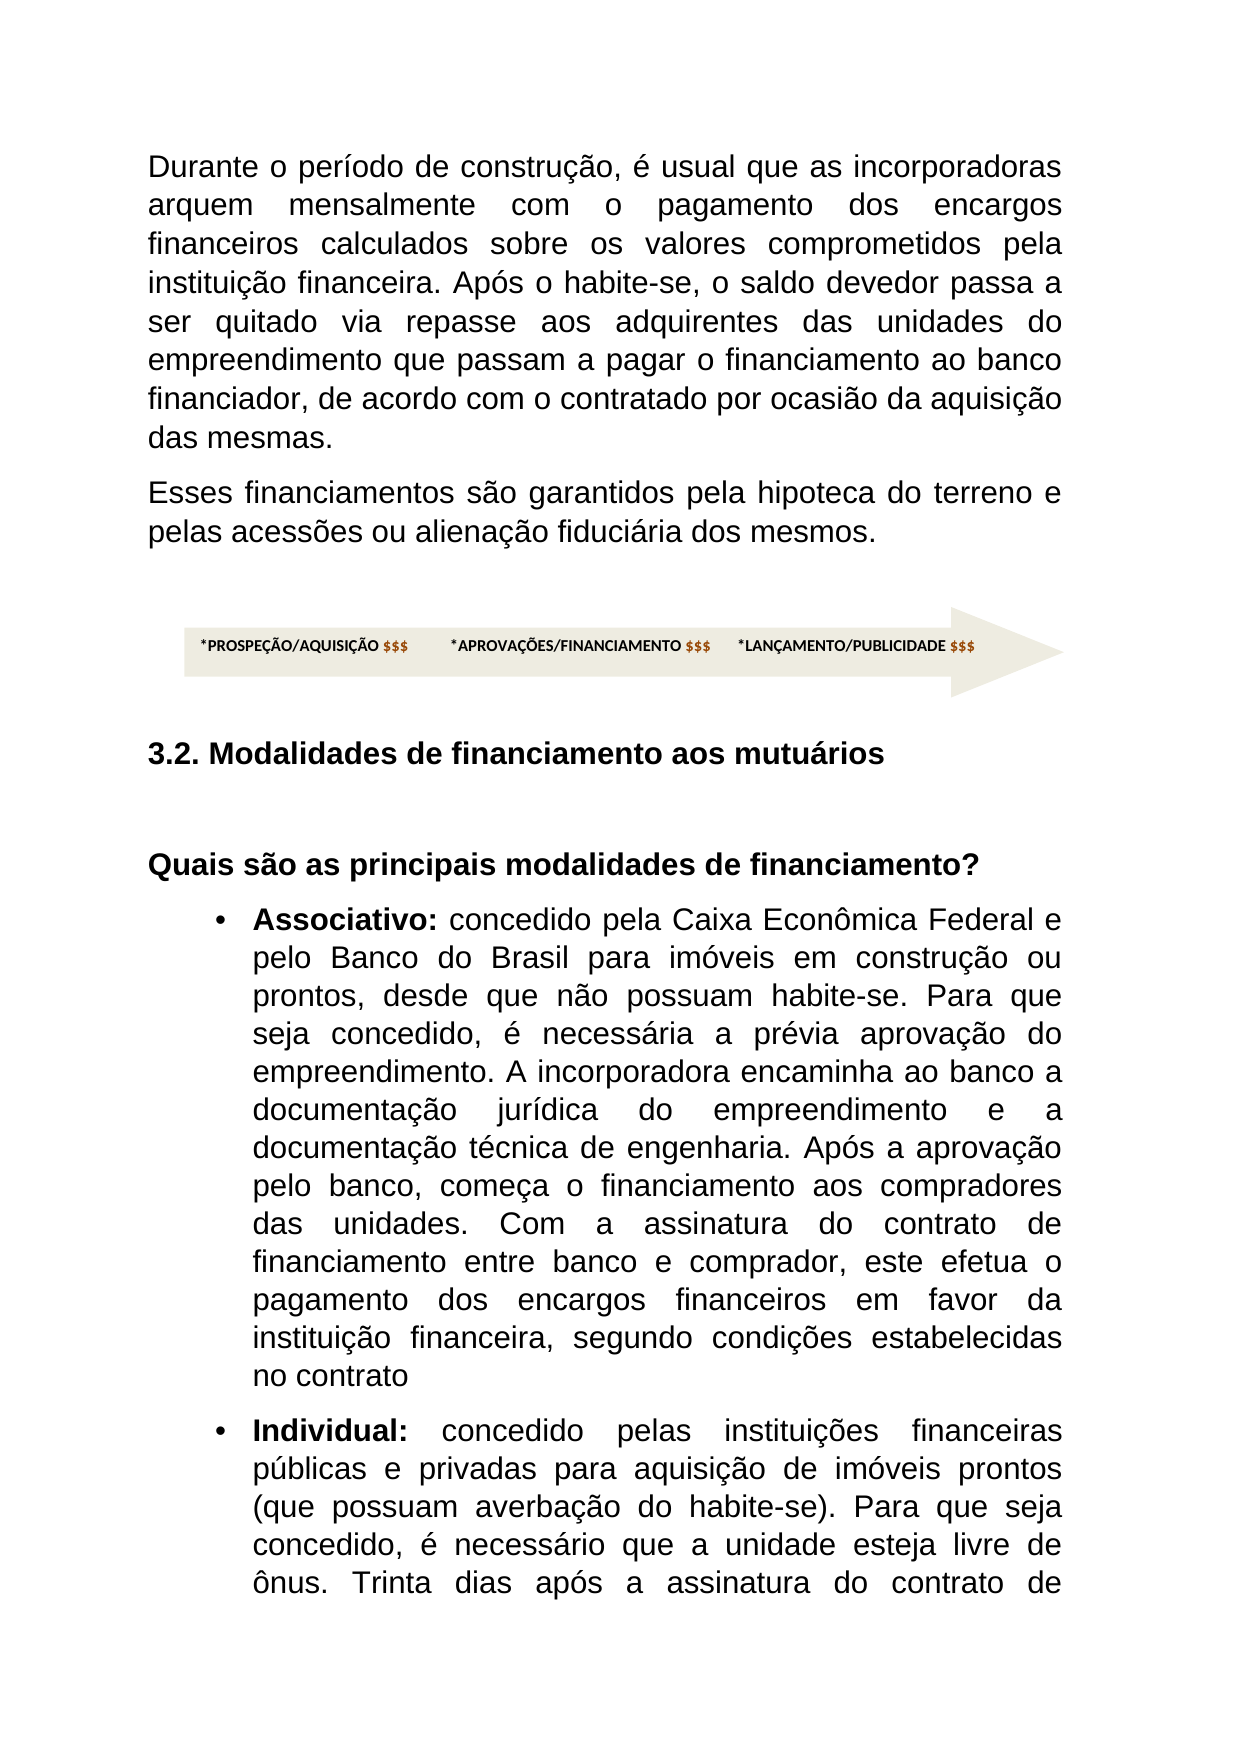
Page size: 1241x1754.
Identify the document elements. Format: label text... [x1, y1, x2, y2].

text Durante o período de construção, é usual que as incorporadoras arquem mensalmente com o pagamento dos encargos financeiros calculados sobre os valores comprometidos pela instituição financeira. Após o habite-se, o saldo devedor passa a ser quitado via repasse aos adquirentes das unidades do empreendimento que passam a pagar o financiamento ao banco financiador, de acordo com o contratado por ocasião da aquisição das mesmas. [148, 148, 1063, 455]
text Quais são as principais modalidades de financiamento? [148, 846, 1063, 881]
list Associativo: concedido pela Caixa Econômica Federal e pelo Banco do Brasil para imóveis em construção ou prontos, desde que não possuam habite-se. Para que seja concedido, é necessária a prévia aprovação do empreendimento. A incorporadora encaminha ao banco a documentação jurídica do empreendimento e a documentação técnica de engenharia. Após a aprovação pelo banco, começa o financiamento aos compradores das unidades. Com a assinatura do contrato de financiamento entre banco e comprador, este efetua o pagamento dos encargos financeiros em favor da instituição financeira, segundo condições estabelecidas no contrato [215, 901, 1063, 1393]
text 3.2. Modalidades de financiamento aos mutuários [148, 735, 1063, 771]
text Esses financiamentos são garantidos pela hipoteca do terreno e pelas acessões ou alienação fiduciária dos mesmos. [148, 474, 1063, 549]
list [215, 1412, 1063, 1600]
